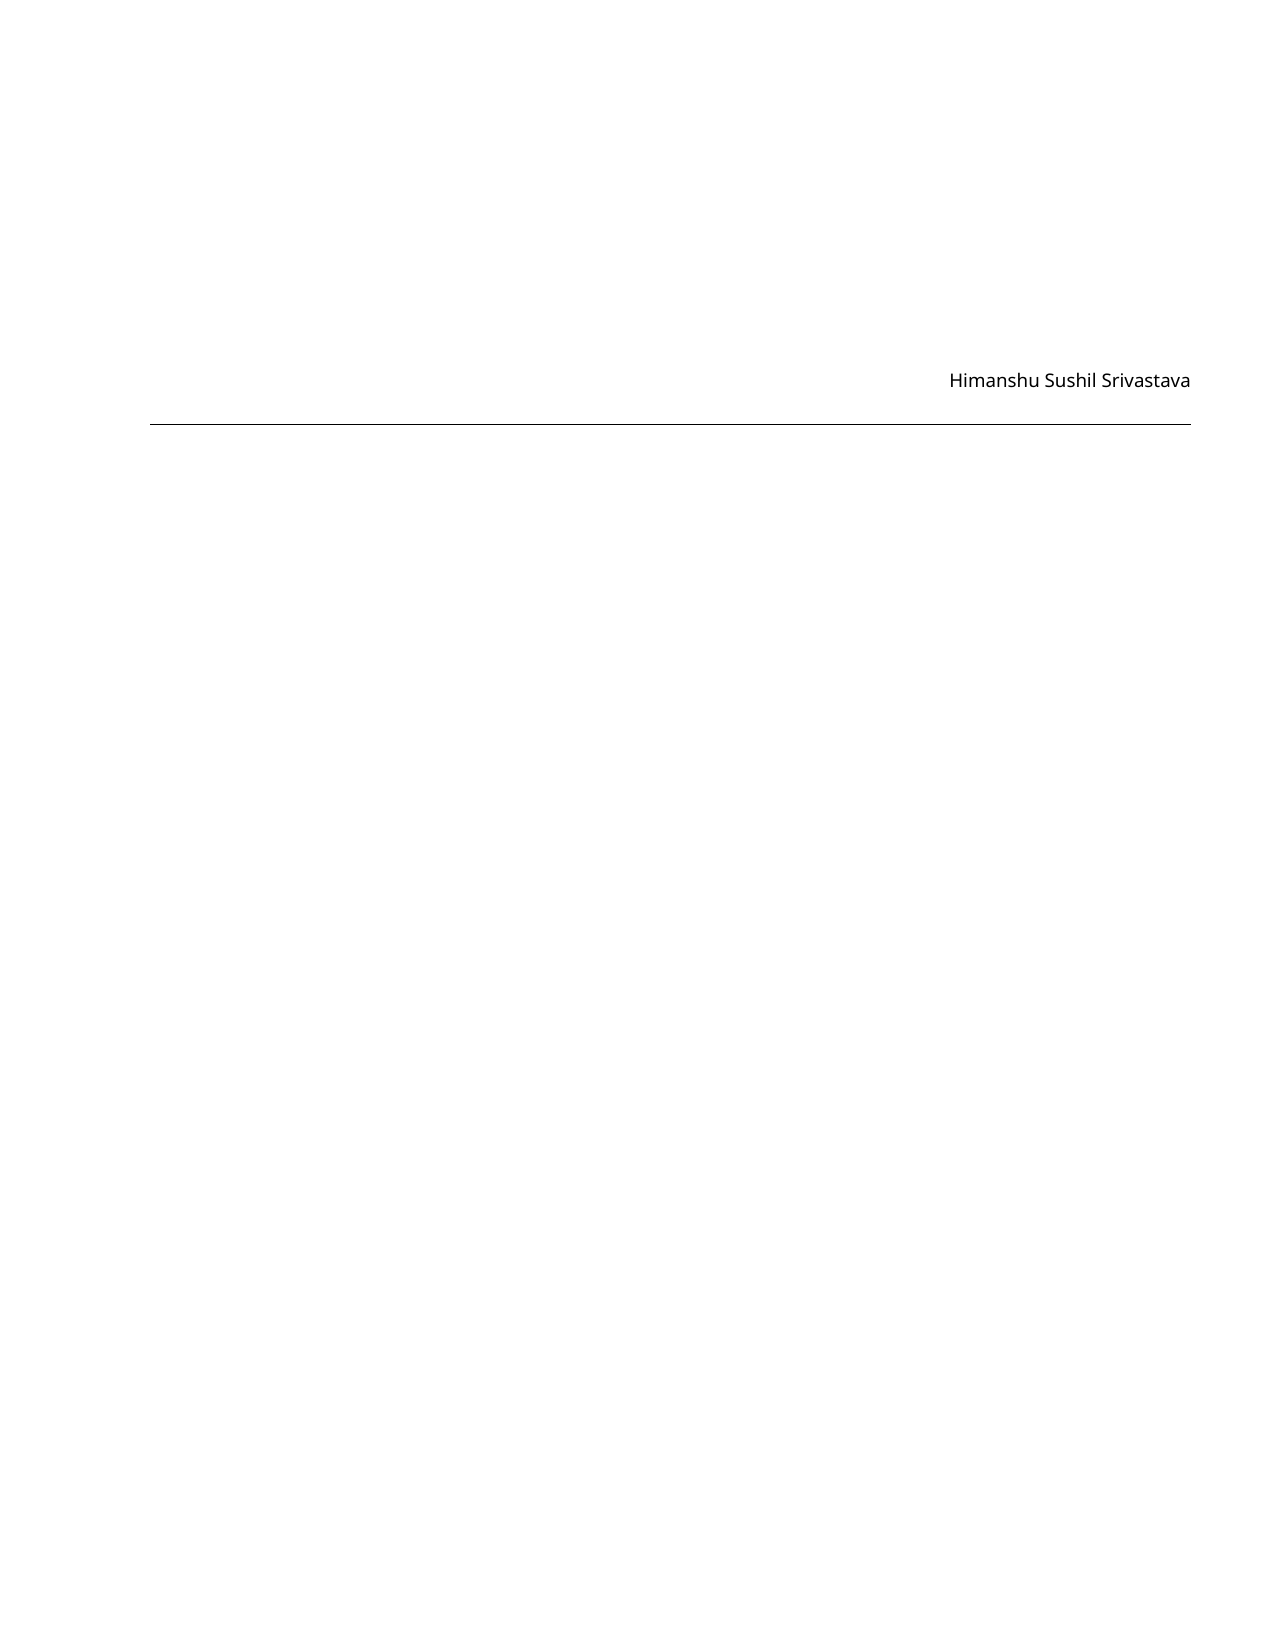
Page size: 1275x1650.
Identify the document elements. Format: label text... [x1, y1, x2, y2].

text Himanshu Sushil Srivastava [150, 368, 1191, 393]
